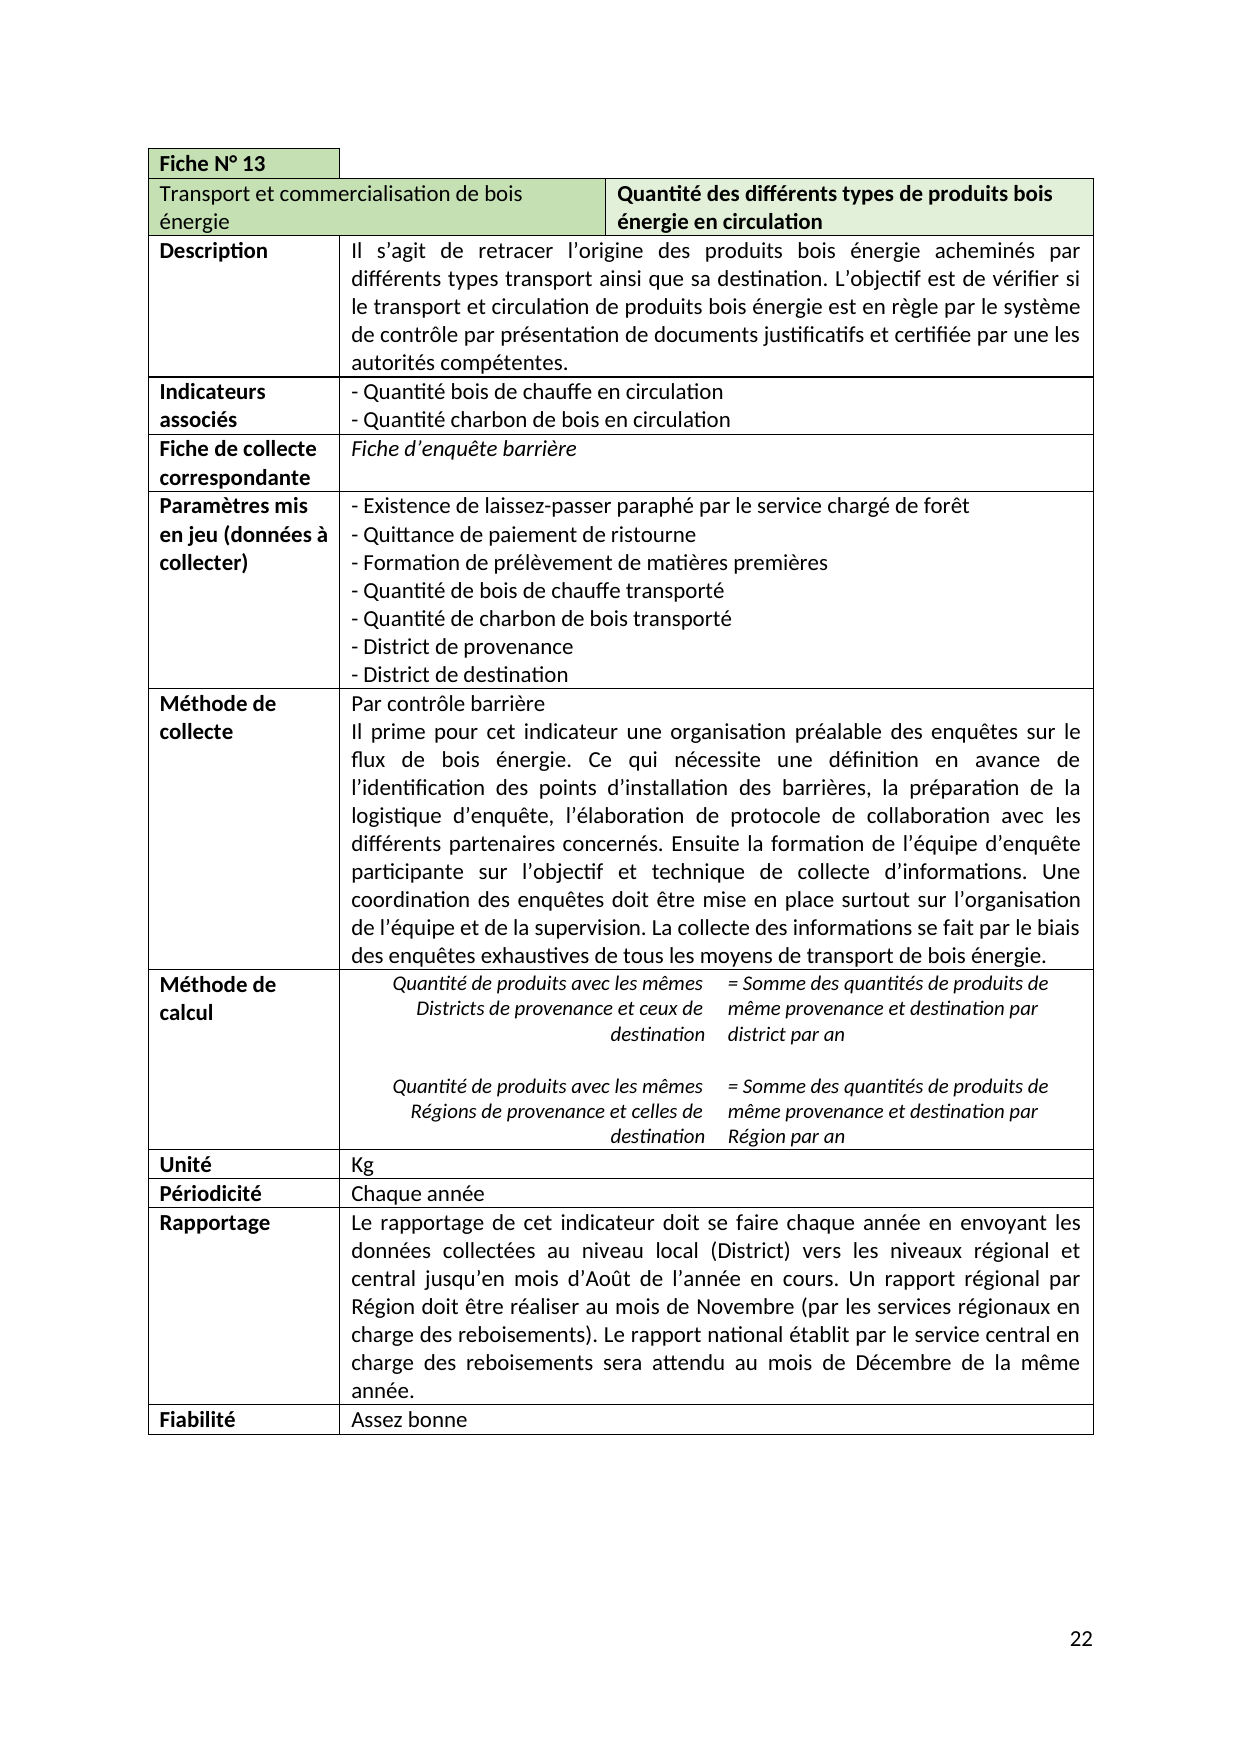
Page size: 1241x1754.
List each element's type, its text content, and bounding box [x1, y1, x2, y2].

table_cell - Quantité bois de chauffe en circulation - Quantité charbon de bois en circulation [340, 378, 1093, 433]
table_header Fiche N° 13 [149, 149, 339, 178]
table_cell Quantité de produits avec les mêmes Régions de provenance et celles de destination [340, 1072, 716, 1149]
table_cell Rapportage [149, 1208, 339, 1404]
table_cell Assez bonne [340, 1405, 1093, 1433]
table_cell Quantité de produits avec les mêmes Districts de provenance et ceux de destination [340, 970, 716, 1072]
table_cell Périodicité [149, 1179, 339, 1207]
table_cell Paramètres mis en jeu (données à collecter) [149, 492, 339, 688]
table_cell - Existence de laissez-passer paraphé par le service chargé de forêt - Quittance de paiement de ristourne - Formation de prélèvement de matières premières - Quantité de bois de chauffe transporté - Quantité de charbon de bois transporté - District de provenance - District de destination [340, 492, 1093, 688]
table_cell Fiche de collecte correspondante [149, 435, 339, 491]
table_cell Description [149, 236, 339, 376]
table_cell Transport et commercialisation de bois énergie [149, 179, 605, 235]
table_cell Par contrôle barrière Il prime pour cet indicateur une organisation préalable des enquêtes sur le flux de bois énergie. Ce qui nécessite une définition en avance de l’identification des points d’installation des barrières, la préparation de la logistique d’enquête, l’élaboration de protocole de collaboration avec les différents partenaires concernés. Ensuite la formation de l’équipe d’enquête participante sur l’objectif et technique de collecte d’informations. Une coordination des enquêtes doit être mise en place surtout sur l’organisation de l’équipe et de la supervision. La collecte des informations se fait par le biais des enquêtes exhaustives de tous les moyens de transport de bois énergie. [340, 689, 1093, 969]
table_cell Fiabilité [149, 1405, 339, 1433]
table_cell Méthode de collecte [149, 689, 339, 969]
table_cell Méthode de calcul [149, 970, 339, 1149]
table_cell = Somme des quantités de produits de même provenance et destination par district par an [716, 970, 1093, 1072]
table_cell Le rapportage de cet indicateur doit se faire chaque année en envoyant les données collectées au niveau local (District) vers les niveaux régional et central jusqu’en mois d’Août de l’année en cours. Un rapport régional par Région doit être réaliser au mois de Novembre (par les services régionaux en charge des reboisements). Le rapport national établit par le service central en charge des reboisements sera attendu au mois de Décembre de la même année. [340, 1208, 1093, 1404]
table_cell Indicateurs associés [149, 378, 339, 433]
table_cell = Somme des quantités de produits de même provenance et destination par Région par an [716, 1072, 1093, 1149]
table_cell Unité [149, 1150, 339, 1178]
table_cell Il s’agit de retracer l’origine des produits bois énergie acheminés par différents types transport ainsi que sa destination. L’objectif est de vérifier si le transport et circulation de produits bois énergie est en règle par le système de contrôle par présentation de documents justificatifs et certifiée par une les autorités compétentes. [340, 236, 1093, 376]
table_cell Kg [340, 1150, 1093, 1178]
table_cell Fiche d’enquête barrière [340, 435, 1093, 491]
table_cell Quantité des différents types de produits bois énergie en circulation [606, 179, 1093, 235]
table_cell Chaque année [340, 1179, 1093, 1207]
